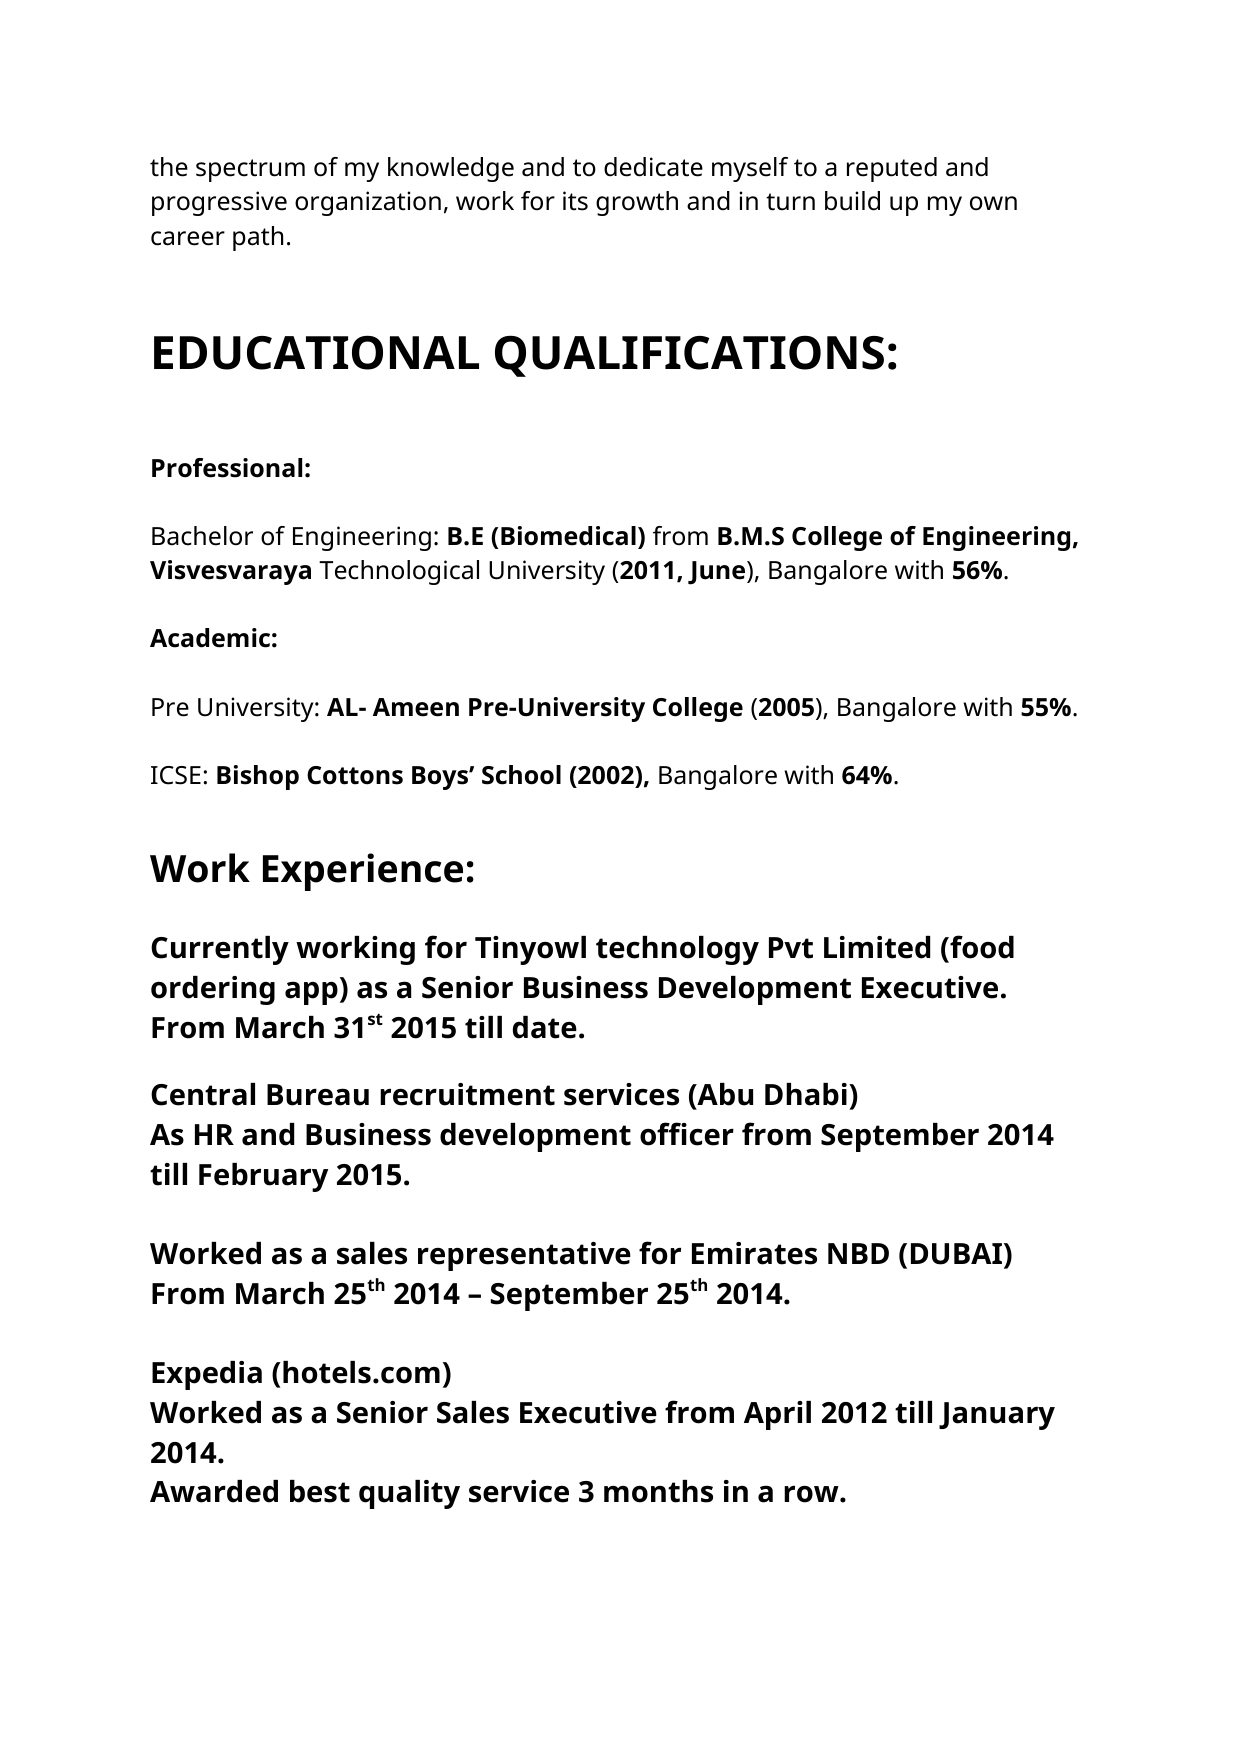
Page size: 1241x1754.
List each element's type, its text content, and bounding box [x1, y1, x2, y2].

text Visvesvaraya Technological University (2011, June), Bangalore with 56%. [150, 553, 1090, 587]
text EDUCATIONAL QUALIFICATIONS: [150, 320, 1090, 383]
text Academic: [150, 621, 1090, 655]
text Professional: [150, 451, 1090, 485]
text Currently working for Tinyowl technology Pvt Limited (food ordering app) as a Senior Business Development Executive. [150, 928, 1090, 1007]
text Pre University: AL- Ameen Pre-University College (2005), Bangalore with 55%. [150, 689, 1090, 723]
text Bachelor of Engineering: B.E (Biomedical) from B.M.S College of Engineering, [150, 519, 1090, 553]
text Central Bureau recruitment services (Abu Dhabi) [150, 1047, 1090, 1114]
text Worked as a Senior Sales Executive from April 2012 till January 2014. [150, 1392, 1090, 1472]
text Awarded best quality service 3 months in a row. [150, 1472, 1090, 1511]
text As HR and Business development officer from September 2014 till February 2015. [150, 1114, 1090, 1194]
text Worked as a sales representative for Emirates NBD (DUBAI) [150, 1233, 1090, 1273]
text ICSE: Bishop Cottons Boys’ School (2002), Bangalore with 64%. [150, 757, 1090, 791]
text From March 25th 2014 – September 25th 2014. [150, 1273, 1090, 1313]
text Work Experience: [150, 842, 1090, 893]
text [150, 150, 1090, 252]
text From March 31st 2015 till date. [150, 1007, 1090, 1047]
text Expedia (hotels.com) [150, 1352, 1090, 1392]
